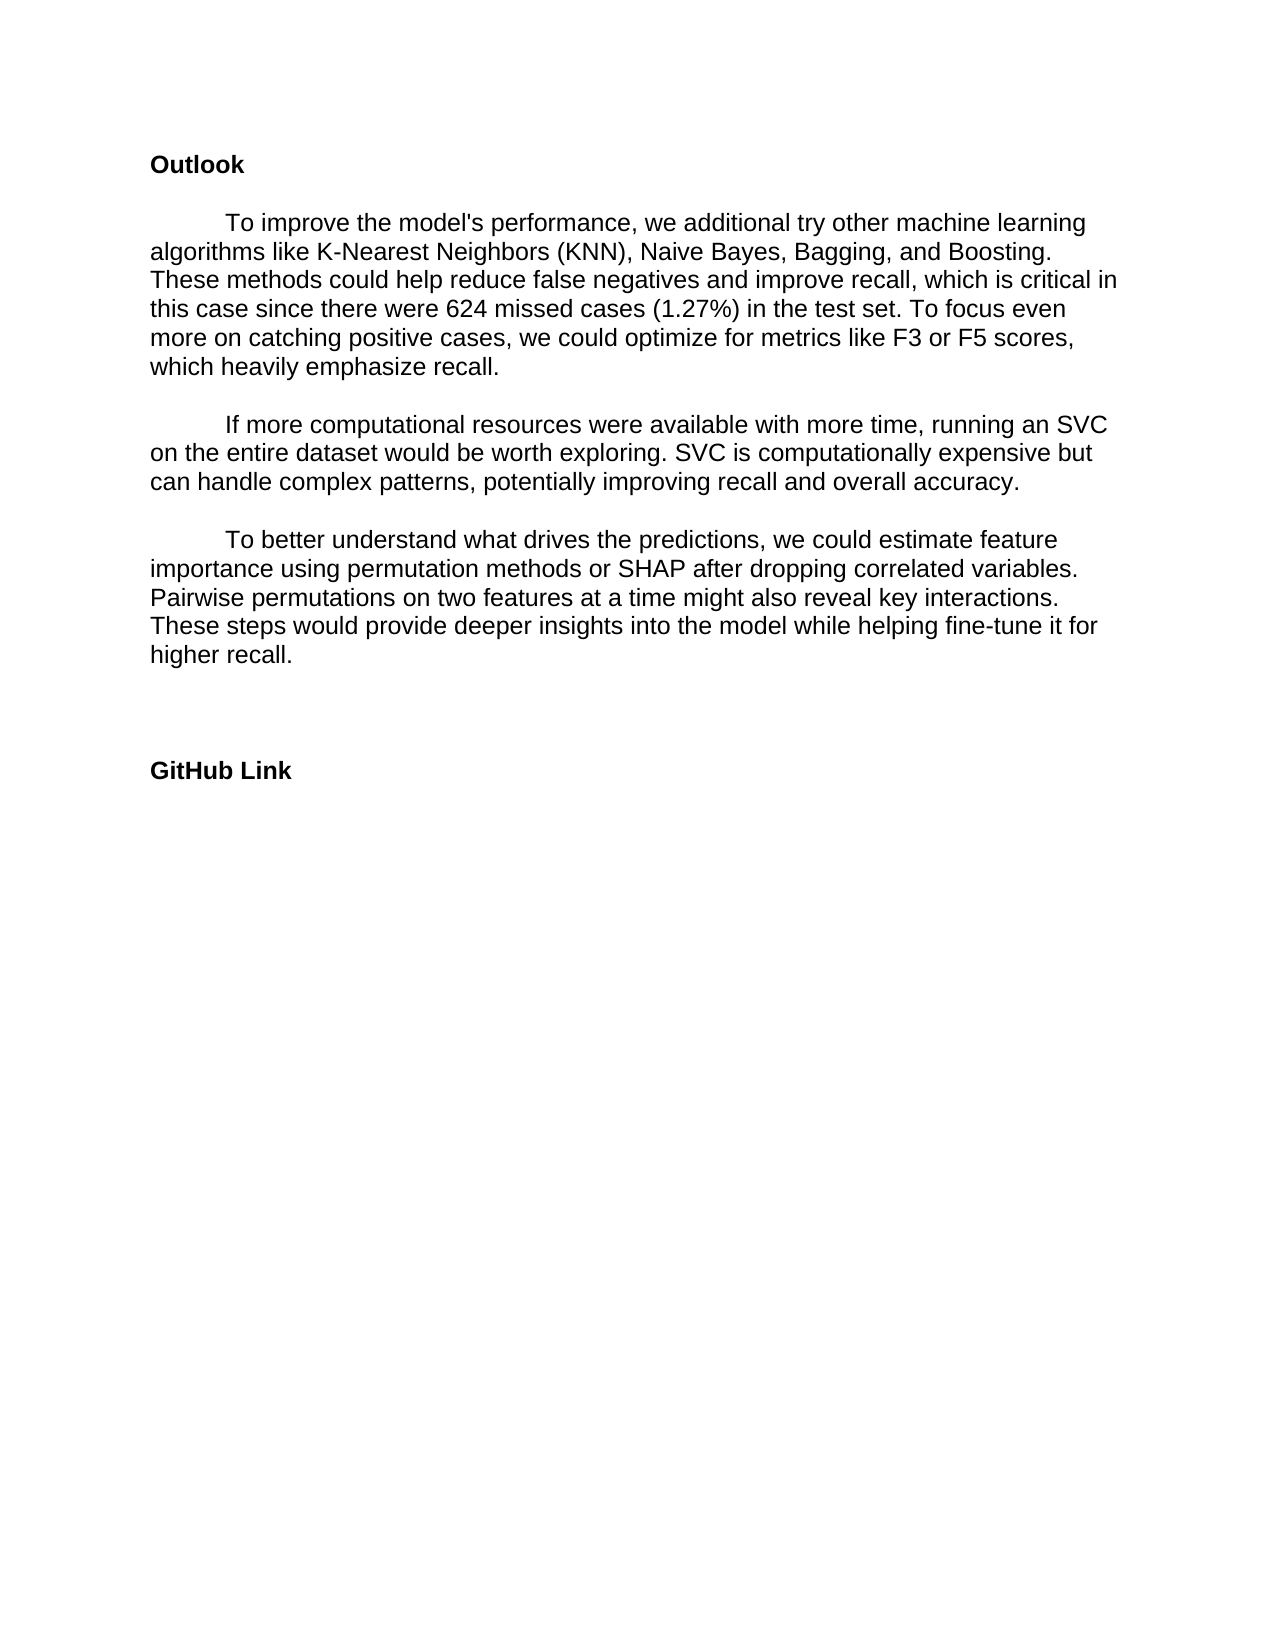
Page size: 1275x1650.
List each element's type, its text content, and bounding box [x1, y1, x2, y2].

text Outlook [150, 150, 1125, 179]
text To improve the model's performance, we additional try other machine learning algorithms like K-Nearest Neighbors (KNN), Naive Bayes, Bagging, and Boosting. These methods could help reduce false negatives and improve recall, which is critical in this case since there were 624 missed cases (1.27%) in the test set. To focus even more on catching positive cases, we could optimize for metrics like F3 or F5 scores, which heavily emphasize recall. [150, 208, 1125, 380]
text To better understand what drives the predictions, we could estimate feature importance using permutation methods or SHAP after dropping correlated variables. Pairwise permutations on two features at a time might also reveal key interactions. These steps would provide deeper insights into the model while helping fine-tune it for higher recall. [150, 525, 1125, 669]
text If more computational resources were available with more time, running an SVC on the entire dataset would be worth exploring. SVC is computationally expensive but can handle complex patterns, potentially improving recall and overall accuracy. [150, 409, 1125, 496]
text GitHub Link [150, 756, 1125, 784]
